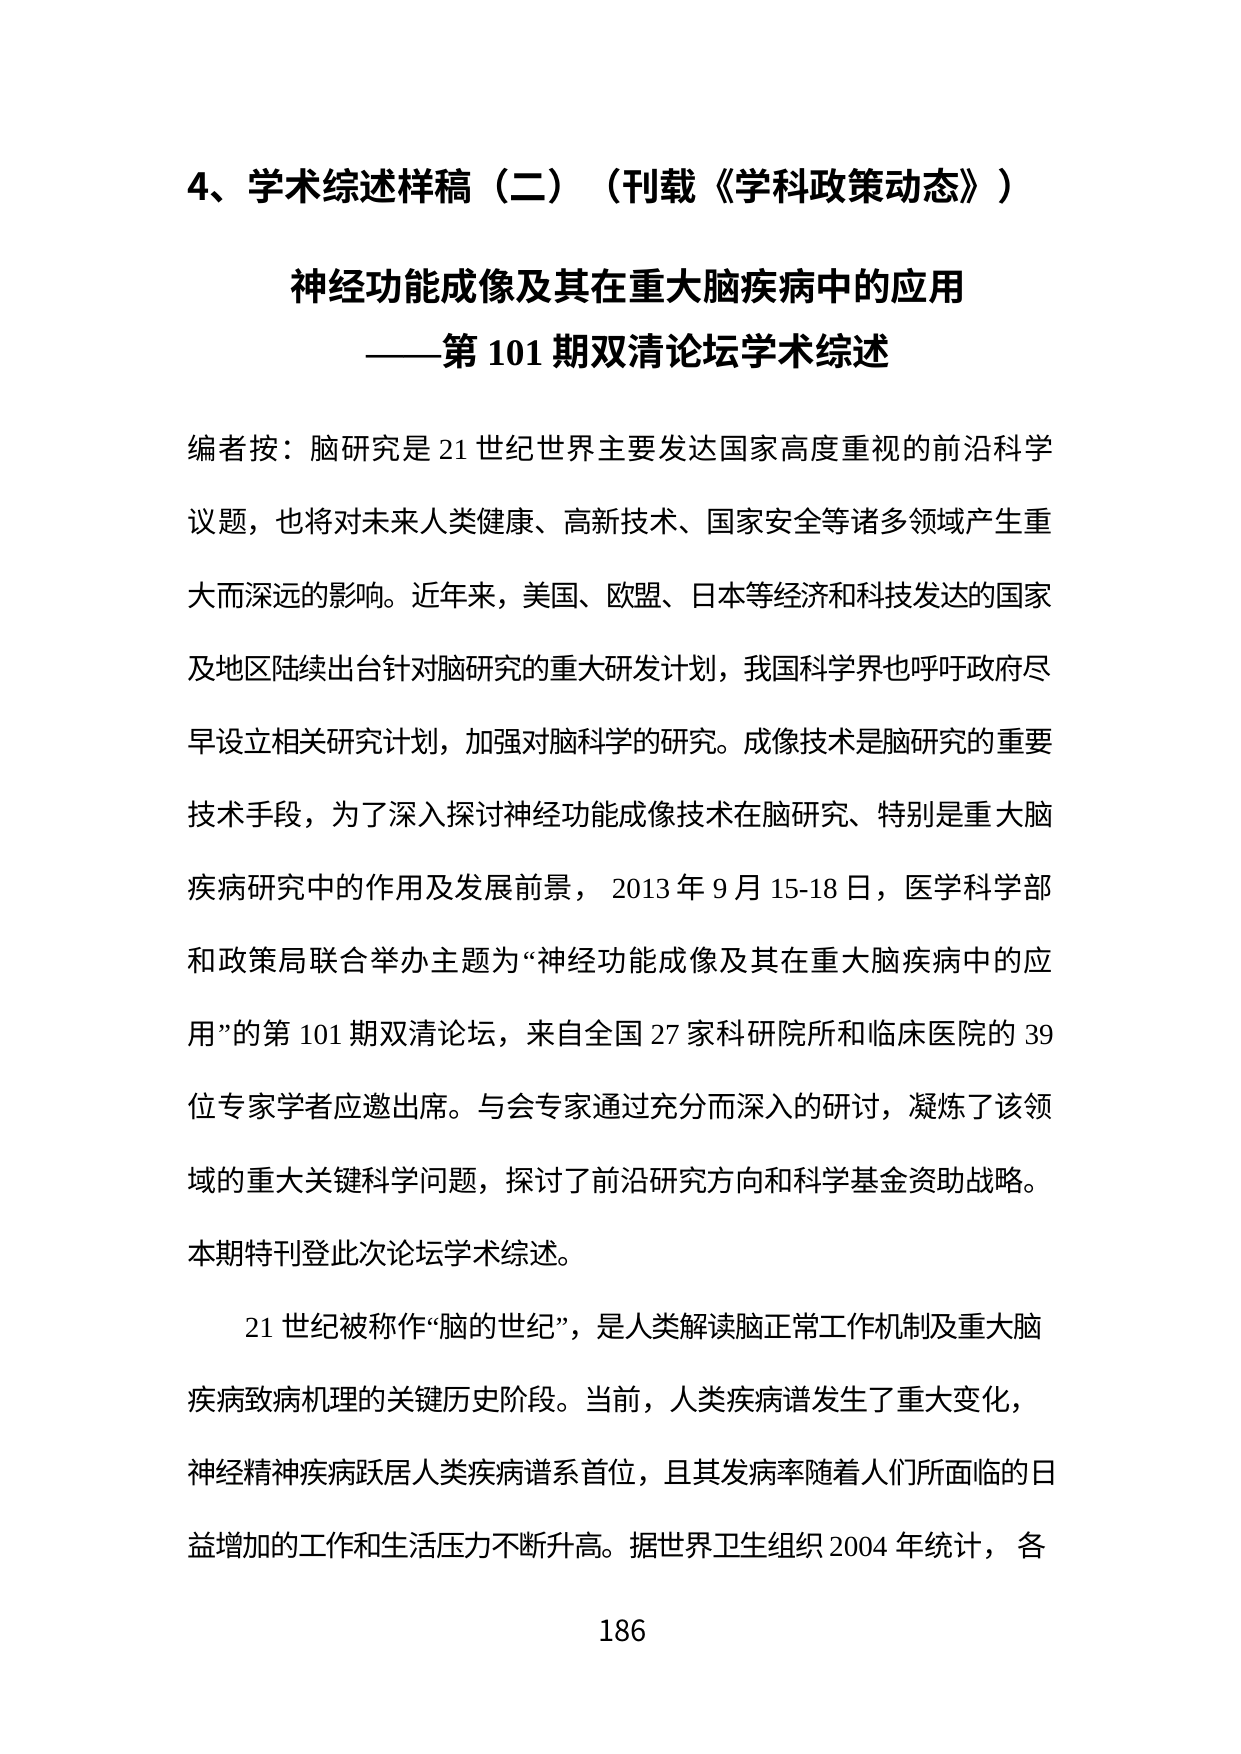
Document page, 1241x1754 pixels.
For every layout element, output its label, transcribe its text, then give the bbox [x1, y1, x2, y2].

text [187, 1303, 1068, 1565]
text 编者按：脑研究是21世纪世界主要发达国家高度重视的前沿科学议题，也将对未来人类健康、高新技术、国家安全等诸多领域产生重大而深远的影响。近年来，美国、欧盟、日本等经济和科技发达的国家及地区陆续出台针对脑研究的重大研发计划，我国科学界也呼吁政府尽早设立相关研究计划，加强对脑科学的研究。成像技术是脑研究的重要技术手段，为了深入探讨神经功能成像技术在脑研究、特别是重大脑疾病研究中的作用及发展前景， 2013年9月15-18日，医学科学部和政策局联合举办主题为“神经功能成像及其在重大脑疾病中的应用”的第101期双清论坛，来自全国27家科研院所和临床医院的39位专家学者应邀出席。与会专家通过充分而深入的研讨，凝炼了该领域的重大关键科学问题，探讨了前沿研究方向和科学基金资助战略。本期特刊登此次论坛学术综述。 [187, 426, 1054, 1273]
text ——第 101 期双清论坛学术综述 [106, 311, 1149, 378]
text 神经功能成像及其在重大脑疾病中的应用 [106, 254, 1149, 311]
subtitle 4、学术综述样稿（二）（刊载《学科政策动态》） [187, 157, 1182, 211]
